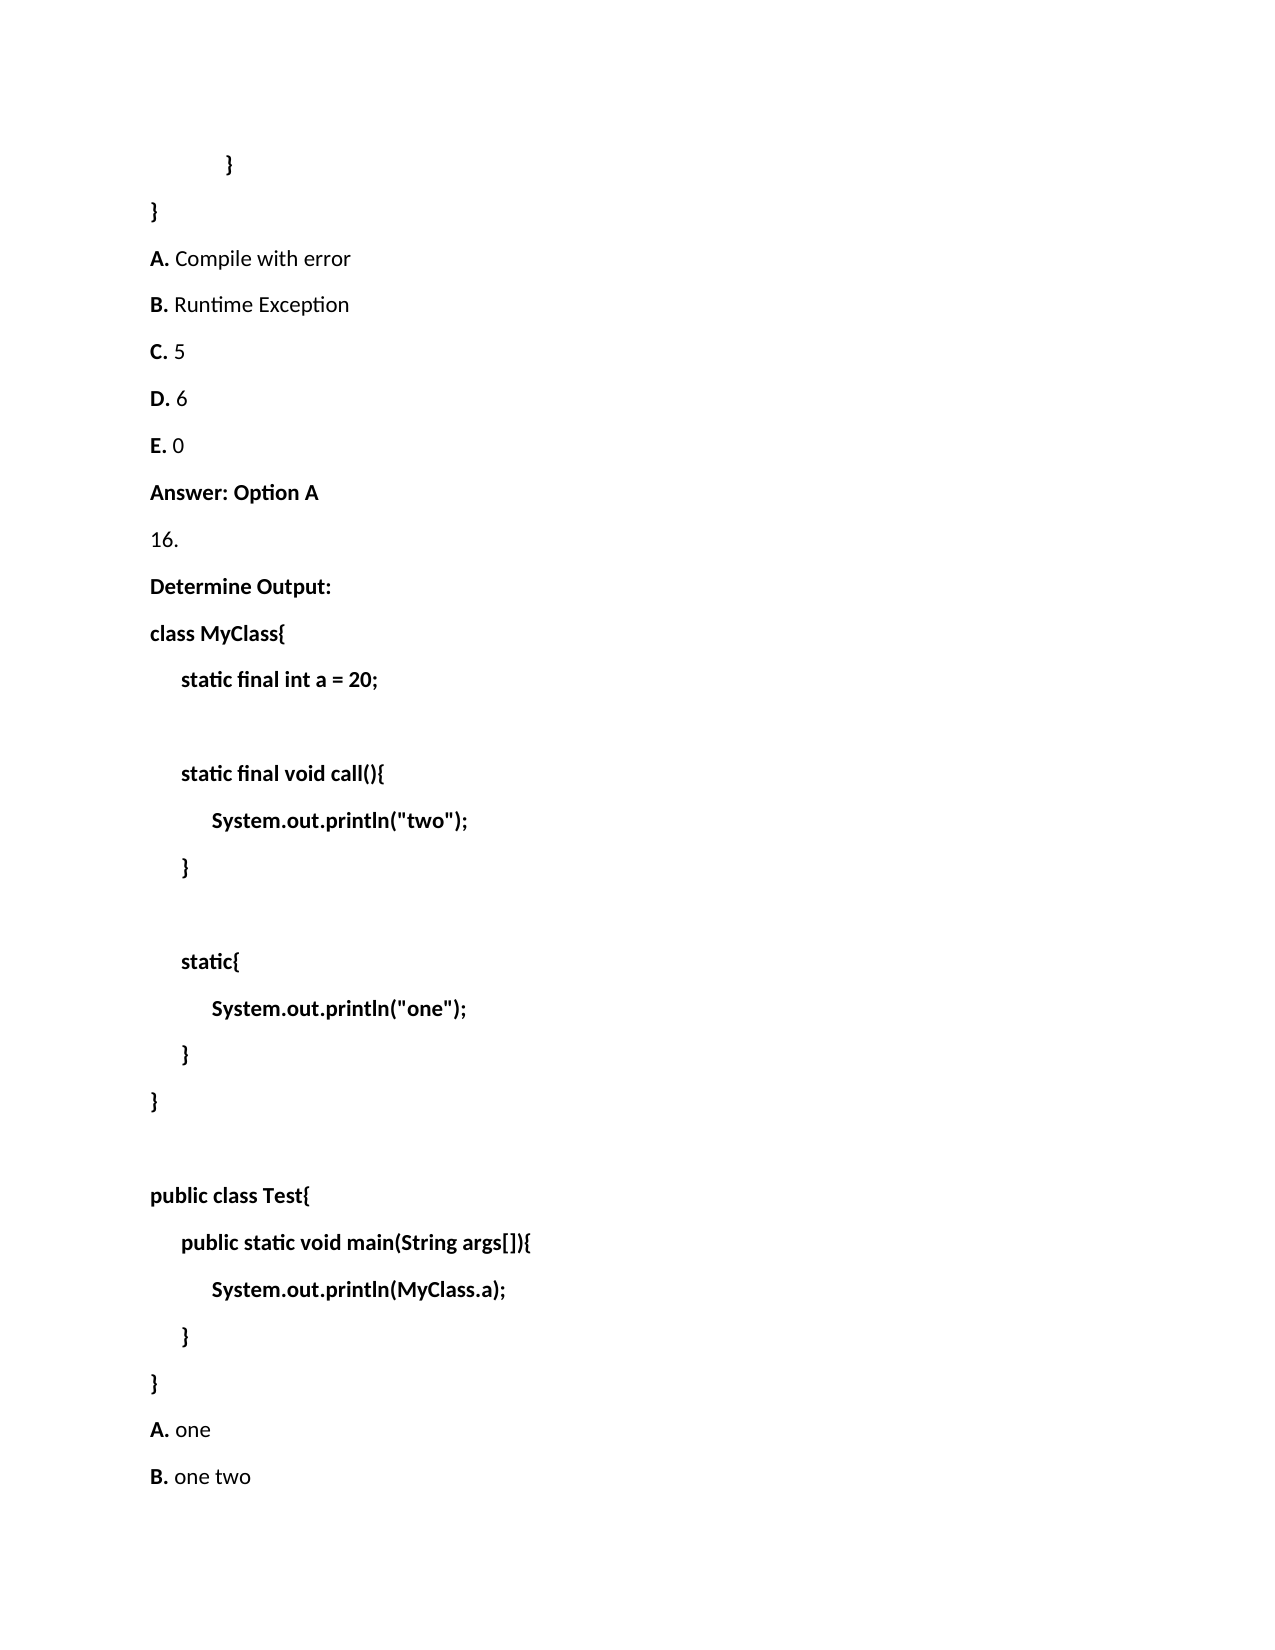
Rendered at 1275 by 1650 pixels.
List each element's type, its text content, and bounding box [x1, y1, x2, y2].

text System.out.println("one"); [150, 994, 1125, 1022]
text A. one [150, 1416, 1125, 1444]
text C. 5 [150, 337, 1125, 366]
text A. Compile with error [150, 244, 1125, 272]
text } [150, 1322, 1125, 1350]
text } [150, 853, 1125, 881]
text B. Runtime Exception [150, 291, 1125, 319]
text D. 6 [150, 384, 1125, 412]
text Determine Output: [150, 572, 1125, 600]
text E. 0 [150, 431, 1125, 459]
text static{ [150, 947, 1125, 975]
text System.out.println(MyClass.a); [150, 1275, 1125, 1303]
text System.out.println("two"); [150, 806, 1125, 834]
text public class Test{ [150, 1181, 1125, 1209]
text } [150, 150, 1125, 178]
text Answer: Option A [150, 478, 1125, 506]
text static final void call(){ [150, 759, 1125, 787]
text } [150, 1369, 1125, 1397]
text class MyClass{ [150, 619, 1125, 647]
text } [150, 1041, 1125, 1069]
text } [150, 1087, 1125, 1116]
text B. one two [150, 1462, 1125, 1491]
text static final int a = 20; [150, 666, 1125, 694]
text public static void main(String args[]){ [150, 1228, 1125, 1256]
text 16. [150, 525, 1125, 553]
text } [150, 197, 1125, 225]
